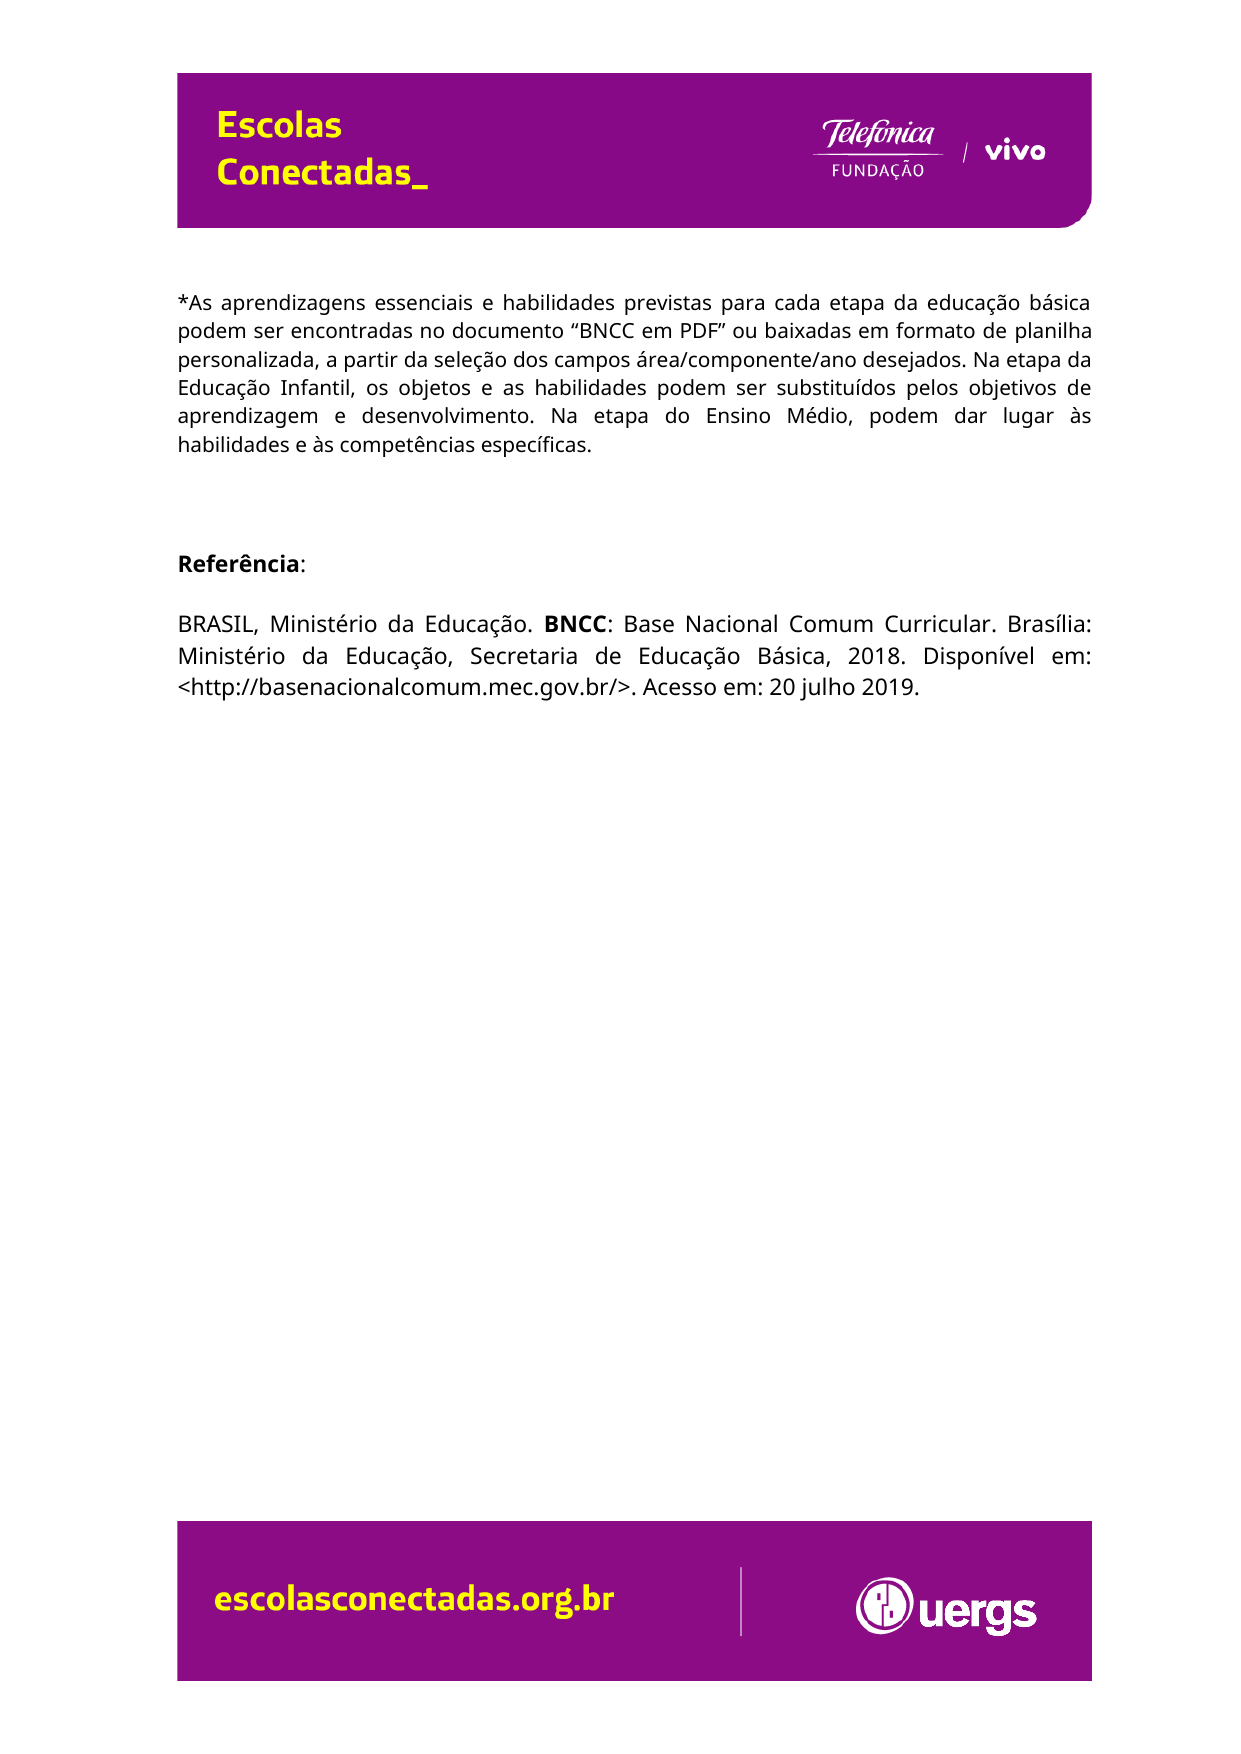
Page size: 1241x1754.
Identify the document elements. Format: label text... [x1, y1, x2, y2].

picture [177, 73, 1092, 228]
text *As aprendizagens essenciais e habilidades previstas para cada etapa da educação básica podem ser encontradas no documento “BNCC em PDF” ou baixadas em formato de planilha personalizada, a partir da seleção dos campos área/componente/ano desejados. Na etapa da Educação Infantil, os objetos e as habilidades podem ser substituídos pelos objetivos de aprendizagem e desenvolvimento. Na etapa do Ensino Médio, podem dar lugar às habilidades e às competências específicas. [177, 288, 1092, 458]
text Referência: [177, 548, 1092, 579]
text BRASIL, Ministério da Educação. BNCC: Base Nacional Comum Curricular. Brasília: Ministério da Educação, Secretaria de Educação Básica, 2018. Disponível em: <http://basenacionalcomum.mec.gov.br/>. Acesso em: 20 julho 2019. [177, 608, 1092, 702]
picture [177, 1521, 1092, 1681]
